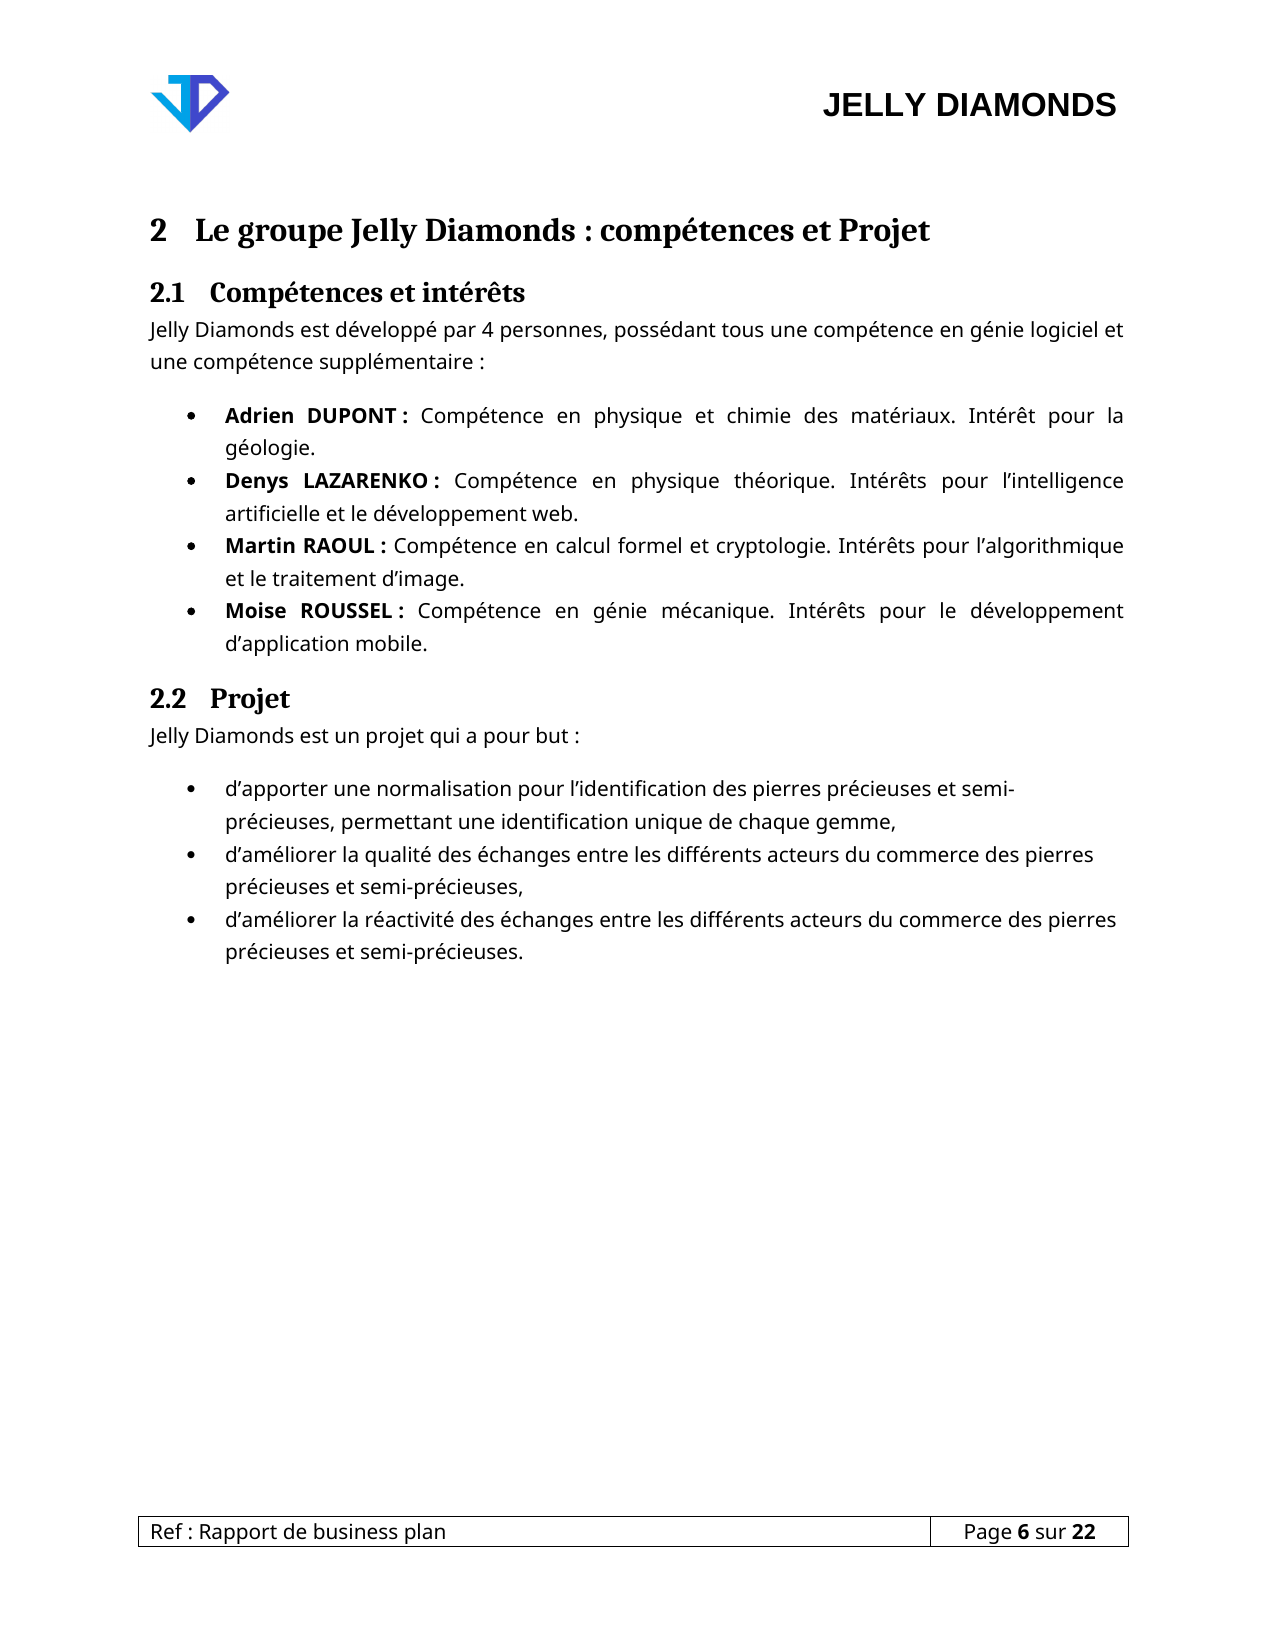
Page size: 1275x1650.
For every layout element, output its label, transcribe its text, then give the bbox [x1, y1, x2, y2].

list d’améliorer la qualité des échanges entre les différents acteurs du commerce des pierres précieuses et semi-précieuses, [187, 840, 1125, 901]
picture [150, 75, 230, 133]
text Jelly Diamonds est développé par 4 personnes, possédant tous une compétence en génie logiciel et une compétence supplémentaire : [150, 315, 1125, 376]
list Adrien DUPONT : Compétence en physique et chimie des matériaux. Intérêt pour la géologie. [187, 401, 1125, 462]
list d’apporter une normalisation pour l’identification des pierres précieuses et semi-précieuses, permettant une identification unique de chaque gemme, [187, 774, 1125, 836]
subtitle Compétences et intérêts [150, 276, 1125, 310]
subtitle Le groupe Jelly Diamonds : compétences et Projet [150, 211, 1125, 250]
list d’améliorer la réactivité des échanges entre les différents acteurs du commerce des pierres précieuses et semi-précieuses. [187, 905, 1125, 966]
list Denys LAZARENKO : Compétence en physique théorique. Intérêts pour l’intelligence artificielle et le développement web. [187, 466, 1125, 527]
list Martin RAOUL : Compétence en calcul formel et cryptologie. Intérêts pour l’algorithmique et le traitement d’image. [187, 531, 1125, 592]
text Jelly Diamonds est un projet qui a pour but : [150, 721, 1125, 749]
subtitle Projet [150, 682, 1125, 716]
list Moise ROUSSEL : Compétence en génie mécanique. Intérêts pour le développement d’application mobile. [187, 596, 1125, 657]
